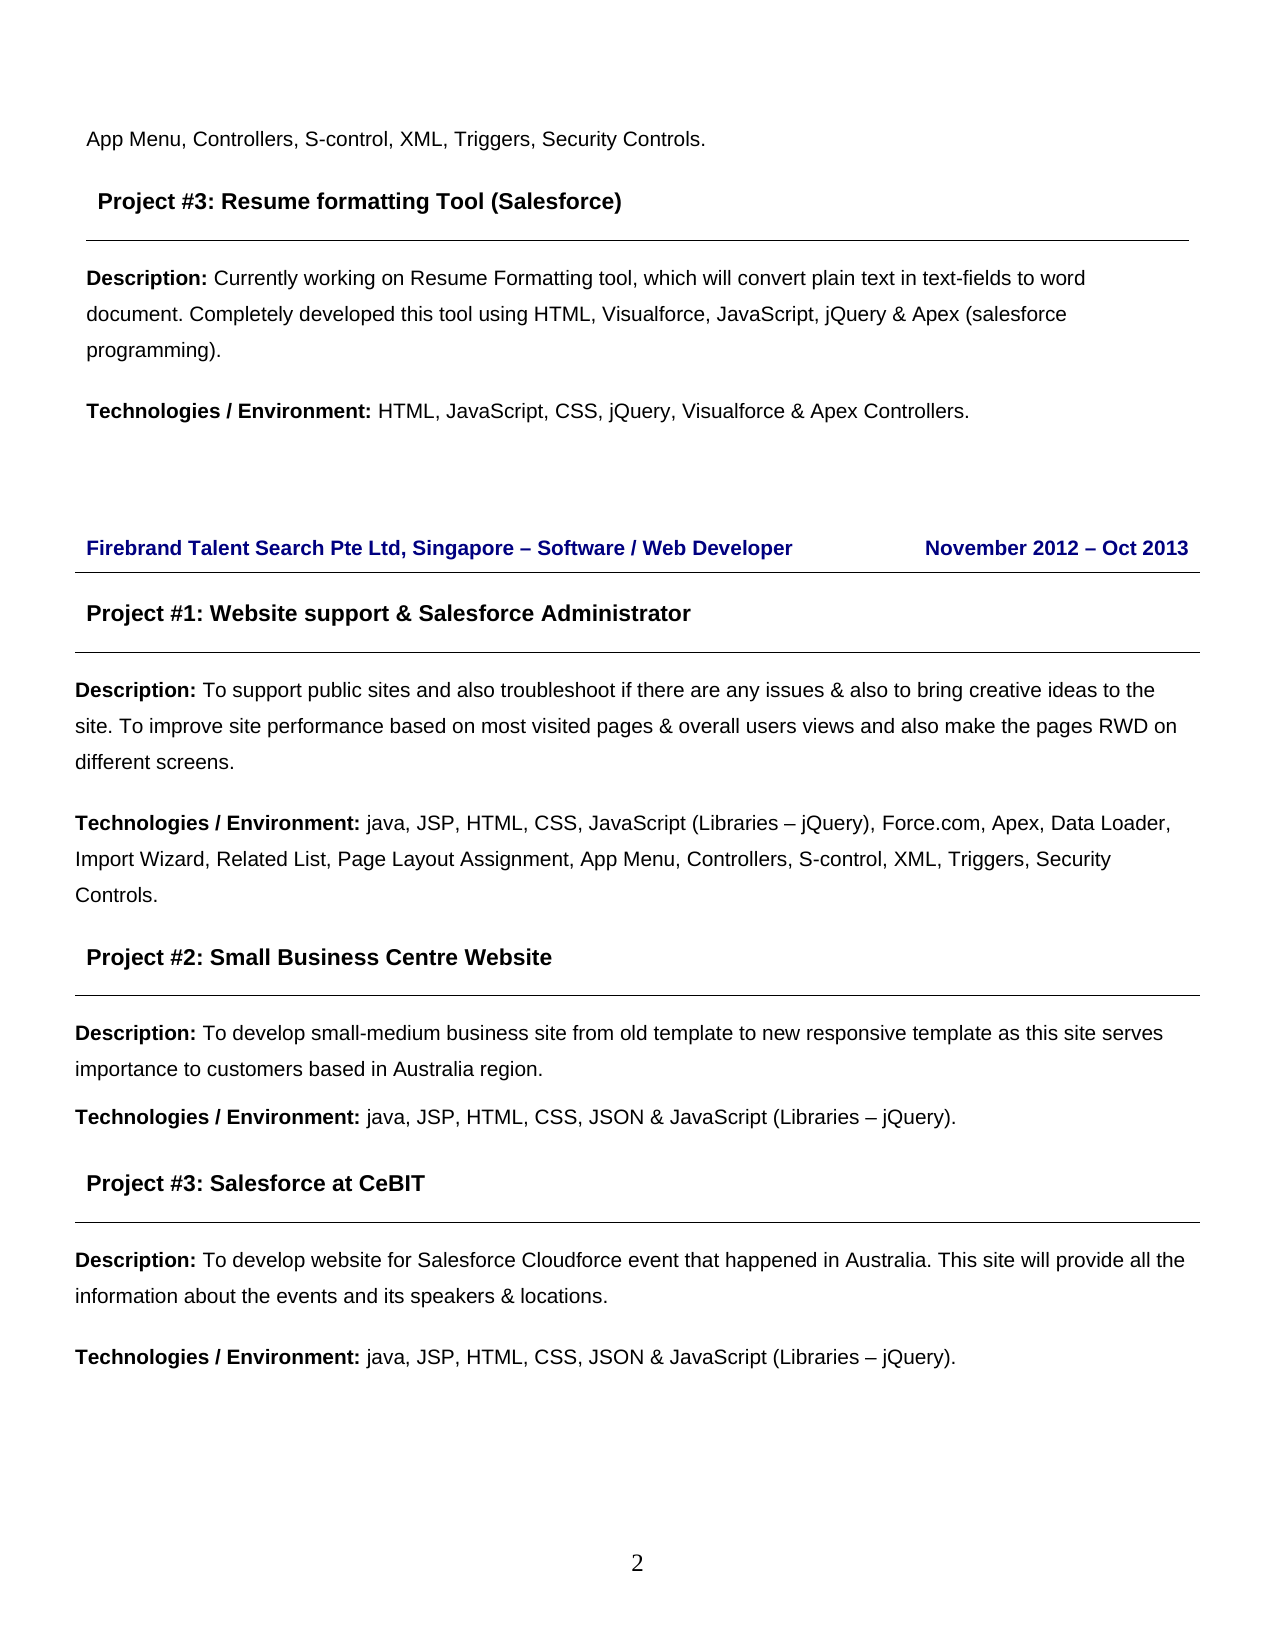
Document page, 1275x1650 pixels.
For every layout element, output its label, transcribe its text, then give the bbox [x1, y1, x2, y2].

text Technologies / Environment: java, JSP, HTML, CSS, JSON & JavaScript (Libraries – jQuery). [75, 1105, 1200, 1129]
text Description: To develop small-medium business site from old template to new responsive template as this site serves importance to customers based in Australia region. [75, 1021, 1200, 1081]
text Description: To develop website for Salesforce Cloudforce event that happened in Australia. This site will provide all the information about the events and its speakers & locations. [75, 1248, 1200, 1307]
table_header November 2012 – Oct 2013 [866, 511, 1200, 572]
text Technologies / Environment: java, JSP, HTML, CSS, JavaScript (Libraries – jQuery), Force.com, Apex, Data Loader, Import Wizard, Related List, Page Layout Assignment, App Menu, Controllers, S-control, XML, Triggers, Security Controls. [75, 811, 1200, 906]
text Technologies / Environment: java, JSP, HTML, CSS, JSON & JavaScript (Libraries – jQuery). [75, 1344, 1200, 1368]
table_header Firebrand Talent Search Pte Ltd, Singapore – Software / Web Developer [75, 511, 866, 572]
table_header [75, 102, 1200, 495]
table_header Project #1: Website support & Salesforce Administrator [75, 600, 1200, 652]
text Description: To support public sites and also troubleshoot if there are any issues & also to bring creative ideas to the site. To improve site performance based on most visited pages & overall users views and also make the pages RWD on different screens. [75, 678, 1200, 774]
table_header Project #2: Small Business Centre Website [75, 919, 1200, 995]
table_header Project #3: Salesforce at CeBIT [75, 1145, 1200, 1222]
